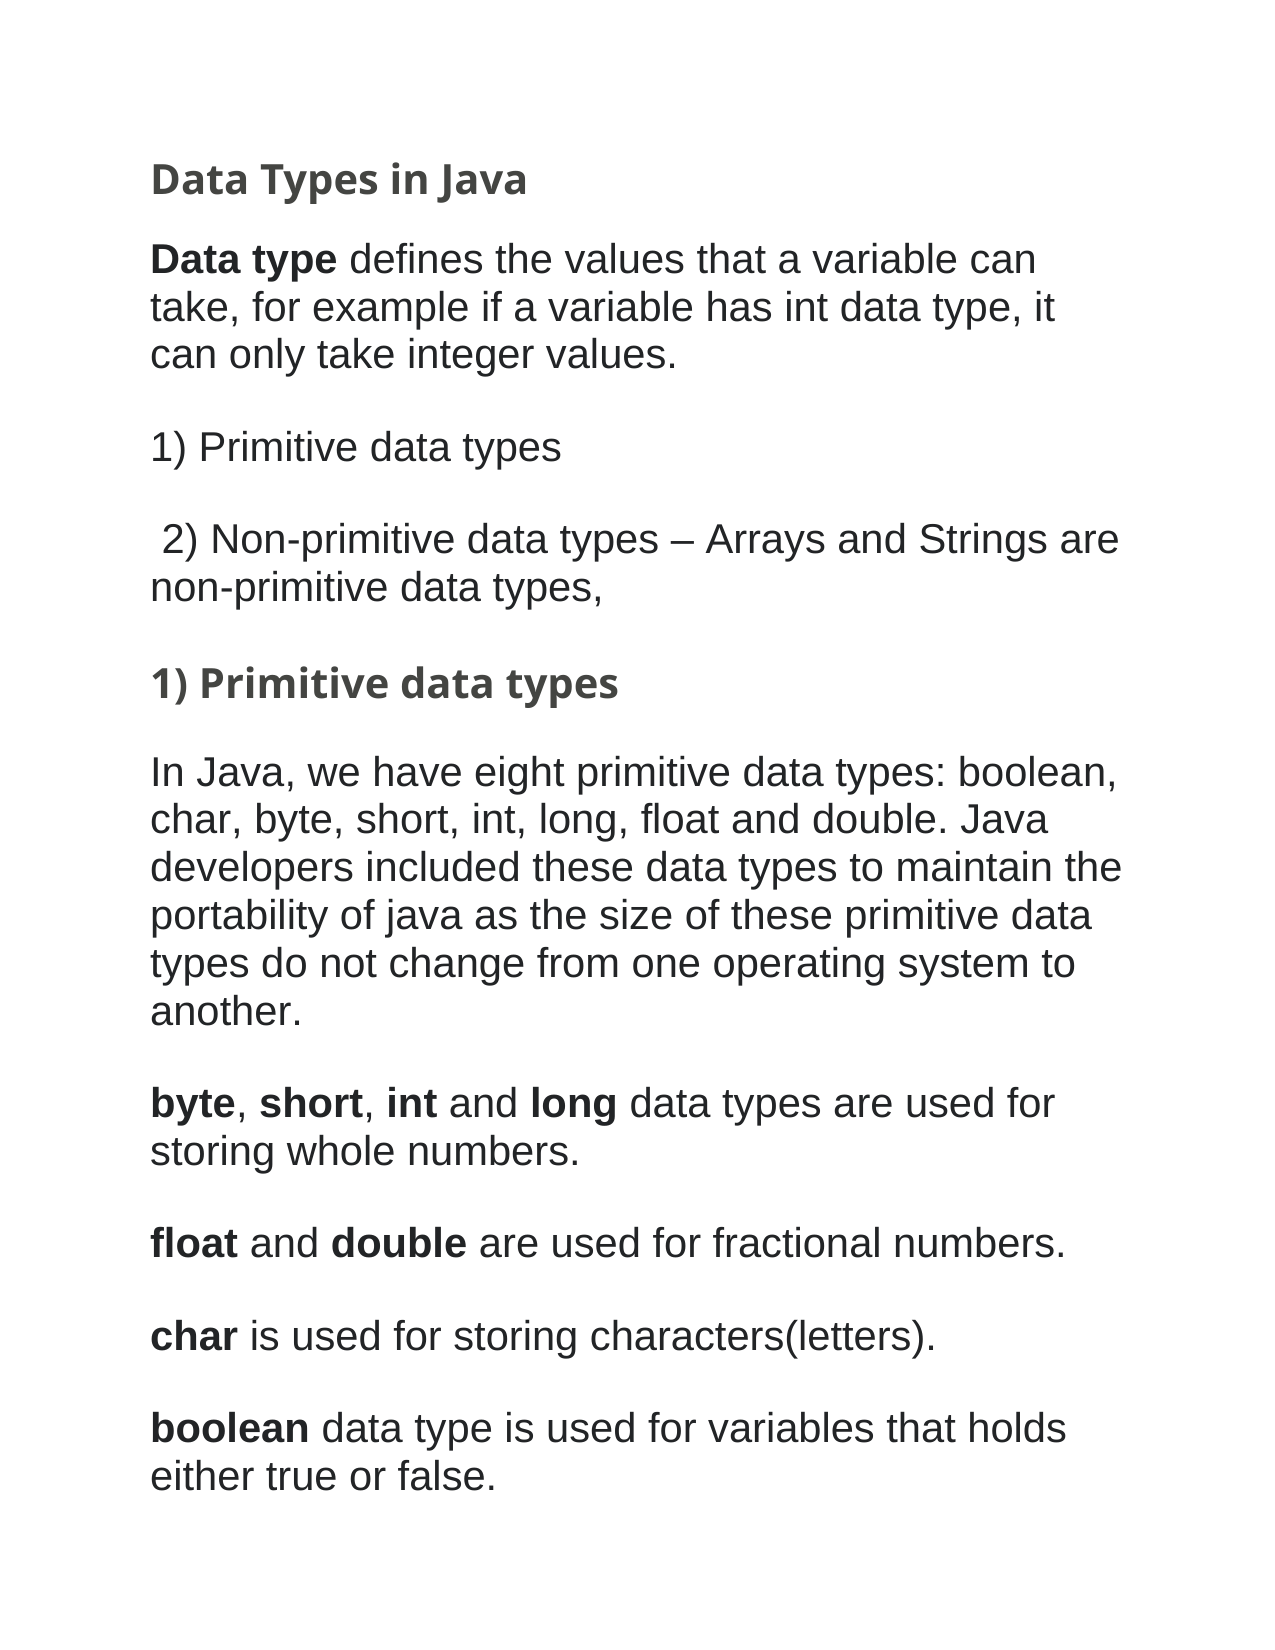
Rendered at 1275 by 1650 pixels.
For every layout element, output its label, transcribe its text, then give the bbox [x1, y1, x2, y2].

text Data type defines the values that a variable can take, for example if a variable has int data type, it can only take integer values. [150, 234, 1125, 378]
subtitle 1) Primitive data types [150, 654, 1125, 711]
text byte, short, int and long data types are used for storing whole numbers. [150, 1079, 1125, 1174]
text Data Types in Java [150, 150, 1125, 207]
text char is used for storing characters(letters). [150, 1311, 1125, 1359]
text float and double are used for fractional numbers. [150, 1219, 1125, 1267]
text 2) Non-primitive data types – Arrays and Strings are non-primitive data types, [150, 514, 1125, 610]
text boolean data type is used for variables that holds either true or false. [150, 1403, 1125, 1499]
text 1) Primitive data types [150, 422, 1125, 470]
text In Java, we have eight primitive data types: boolean, char, byte, short, int, long, float and double. Java developers included these data types to maintain the portability of java as the size of these primitive data types do not change from one operating system to another. [150, 747, 1125, 1034]
